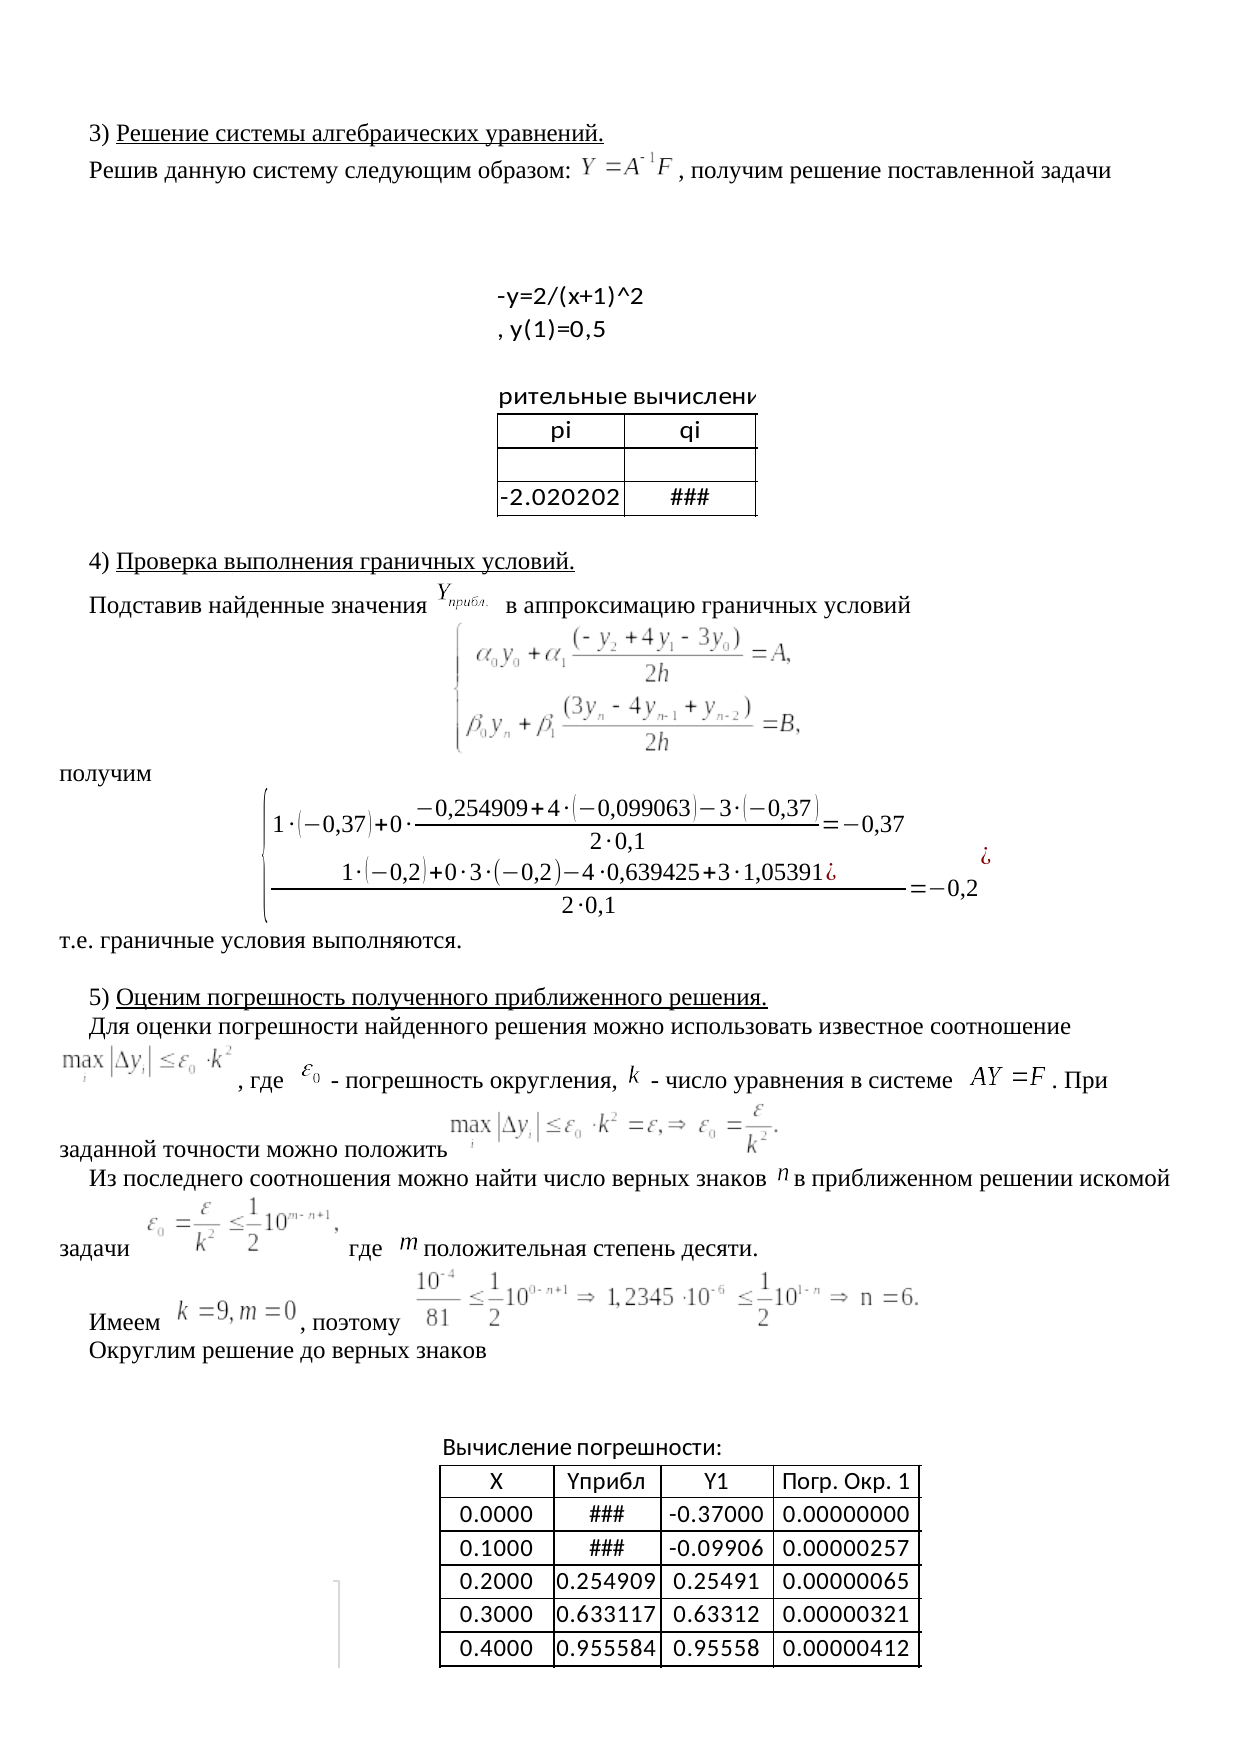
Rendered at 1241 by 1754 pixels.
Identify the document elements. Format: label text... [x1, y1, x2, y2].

text т.е. граничные условия выполняются. [59, 925, 1196, 953]
text Подставив найденные значения в аппроксимацию граничных условий [59, 574, 1196, 619]
text Округлим решение до верных знаков [59, 1336, 1196, 1364]
text Решив данную систему следующим образом: , получим решение поставленной задачи [59, 147, 1196, 183]
text Для оценки погрешности найденного решения можно использовать известное соотношение , где - погрешность округления, - число уравнения в системе . При заданной точности можно положить [59, 1011, 1196, 1163]
text Из последнего соотношения можно найти число верных знаков в приближенном решении искомой задачи где положительная степень десяти. [59, 1163, 1196, 1261]
text 4) Проверка выполнения граничных условий. [59, 546, 1196, 574]
text получим [59, 758, 1196, 787]
text Имеем , поэтому [59, 1261, 1196, 1336]
text 5) Оценим погрешность полученного приближенного решения. [59, 982, 1196, 1011]
text 3) Решение системы алгебраических уравнений. [59, 118, 1196, 147]
